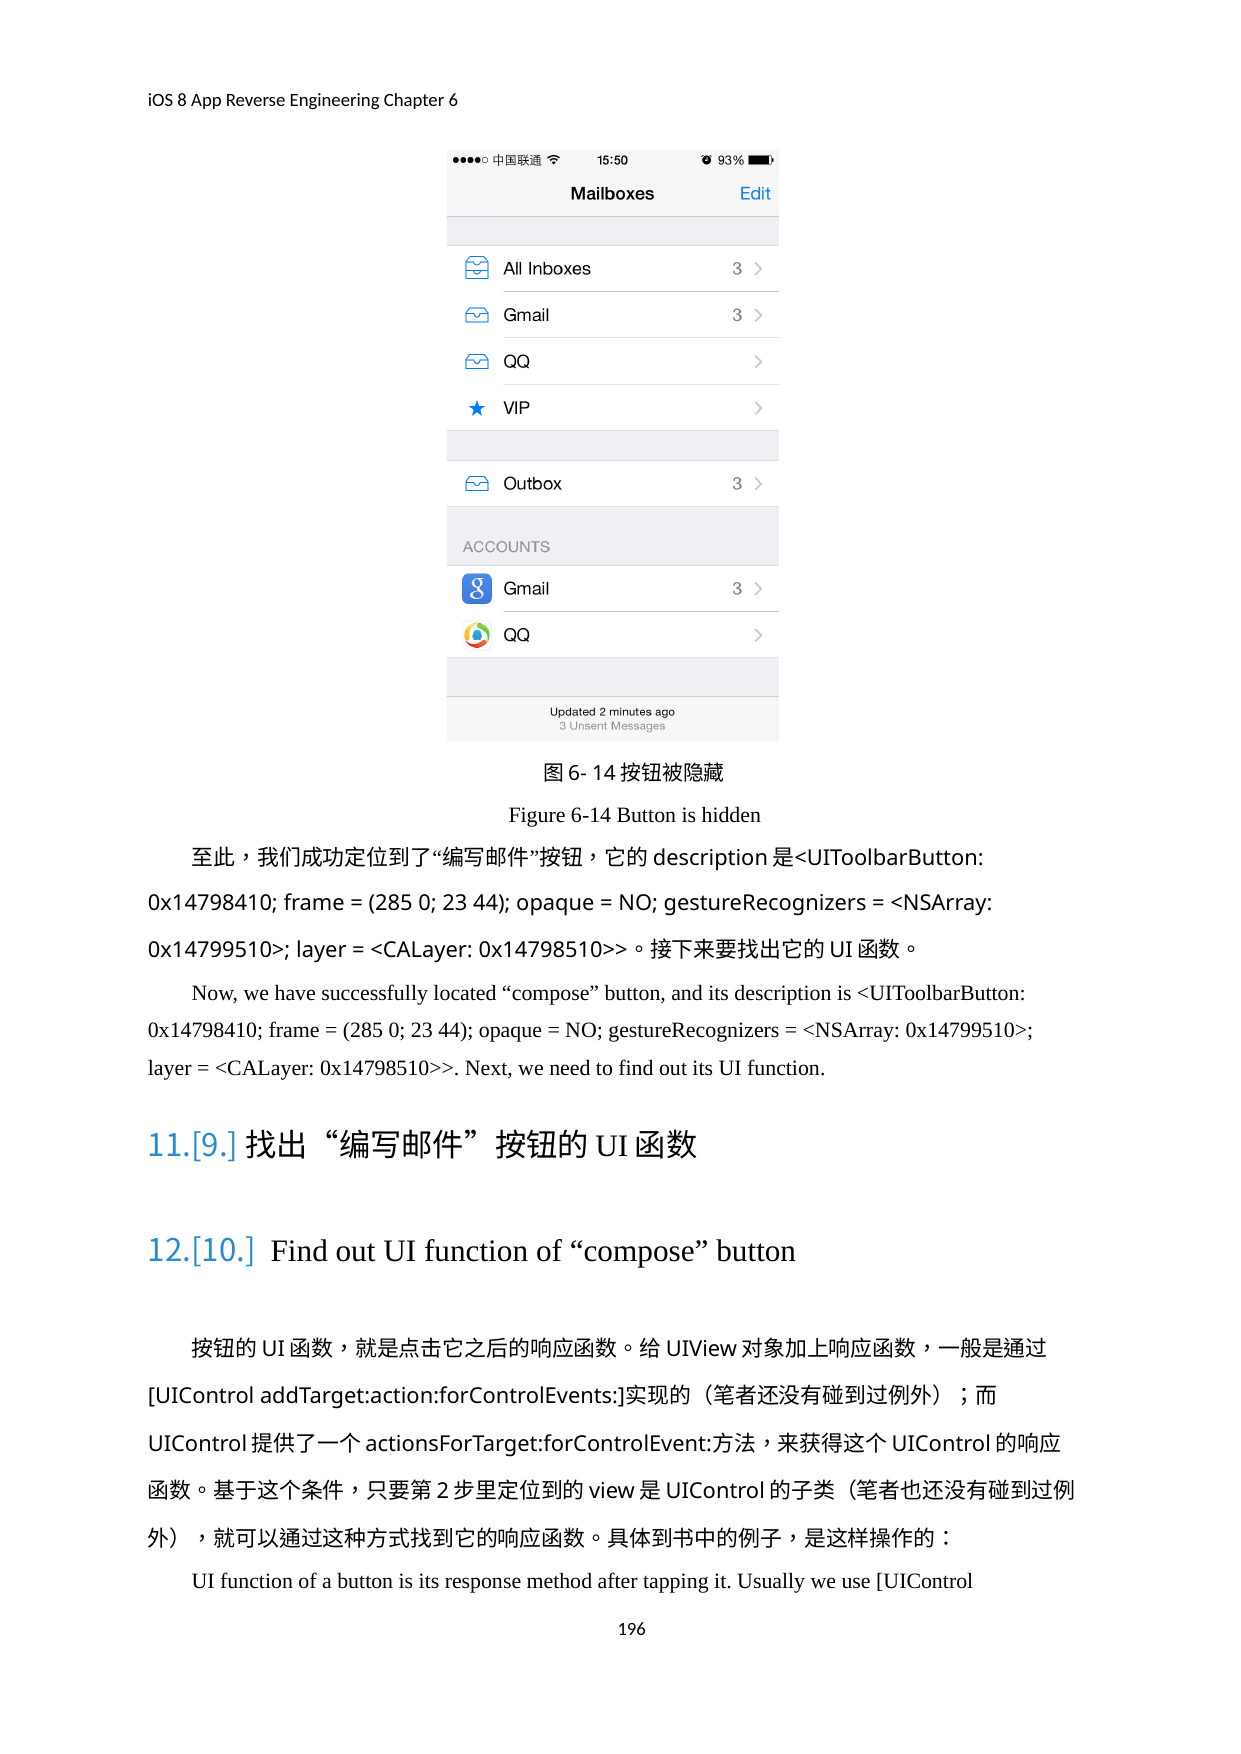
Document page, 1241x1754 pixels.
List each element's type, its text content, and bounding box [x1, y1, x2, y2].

text 按钮的UI函数，就是点击它之后的响应函数。给UIView对象加上响应函数，一般是通过[UIControl addTarget:action:forControlEvents:]实现的（笔者还没有碰到过例外）；而UIControl提供了一个actionsForTarget:forControlEvent:方法，来获得这个UIControl的响应函数。基于这个条件，只要第2步里定位到的view是UIControl的子类（笔者也还没有碰到过例外），就可以通过这种方式找到它的响应函数。具体到书中的例子，是这样操作的： [148, 1331, 1078, 1553]
subtitle Find out UI function of “compose” button [148, 1225, 1078, 1271]
text 图6- 14 按钮被隐藏 [148, 757, 1078, 787]
picture [446, 150, 779, 742]
subtitle 找出“编写邮件”按钮的UI函数 [148, 1120, 1078, 1165]
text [148, 1568, 1078, 1594]
text Figure 6-14 Button is hidden [148, 802, 1078, 827]
text 至此，我们成功定位到了“编写邮件”按钮，它的description是<UIToolbarButton: 0x14798410; frame = (285 0; 23 44); opaque = NO; gestureRecognizers = <NSArray: 0x14799510>; layer = <CALayer: 0x14798510>>。接下来要找出它的UI函数。 [148, 840, 1078, 964]
text Now, we have successfully located “compose” button, and its description is <UIToolbarButton: 0x14798410; frame = (285 0; 23 44); opaque = NO; gestureRecognizers = <NSArray: 0x14799510>; layer = <CALayer: 0x14798510>>. Next, we need to find out its UI function. [148, 980, 1078, 1081]
